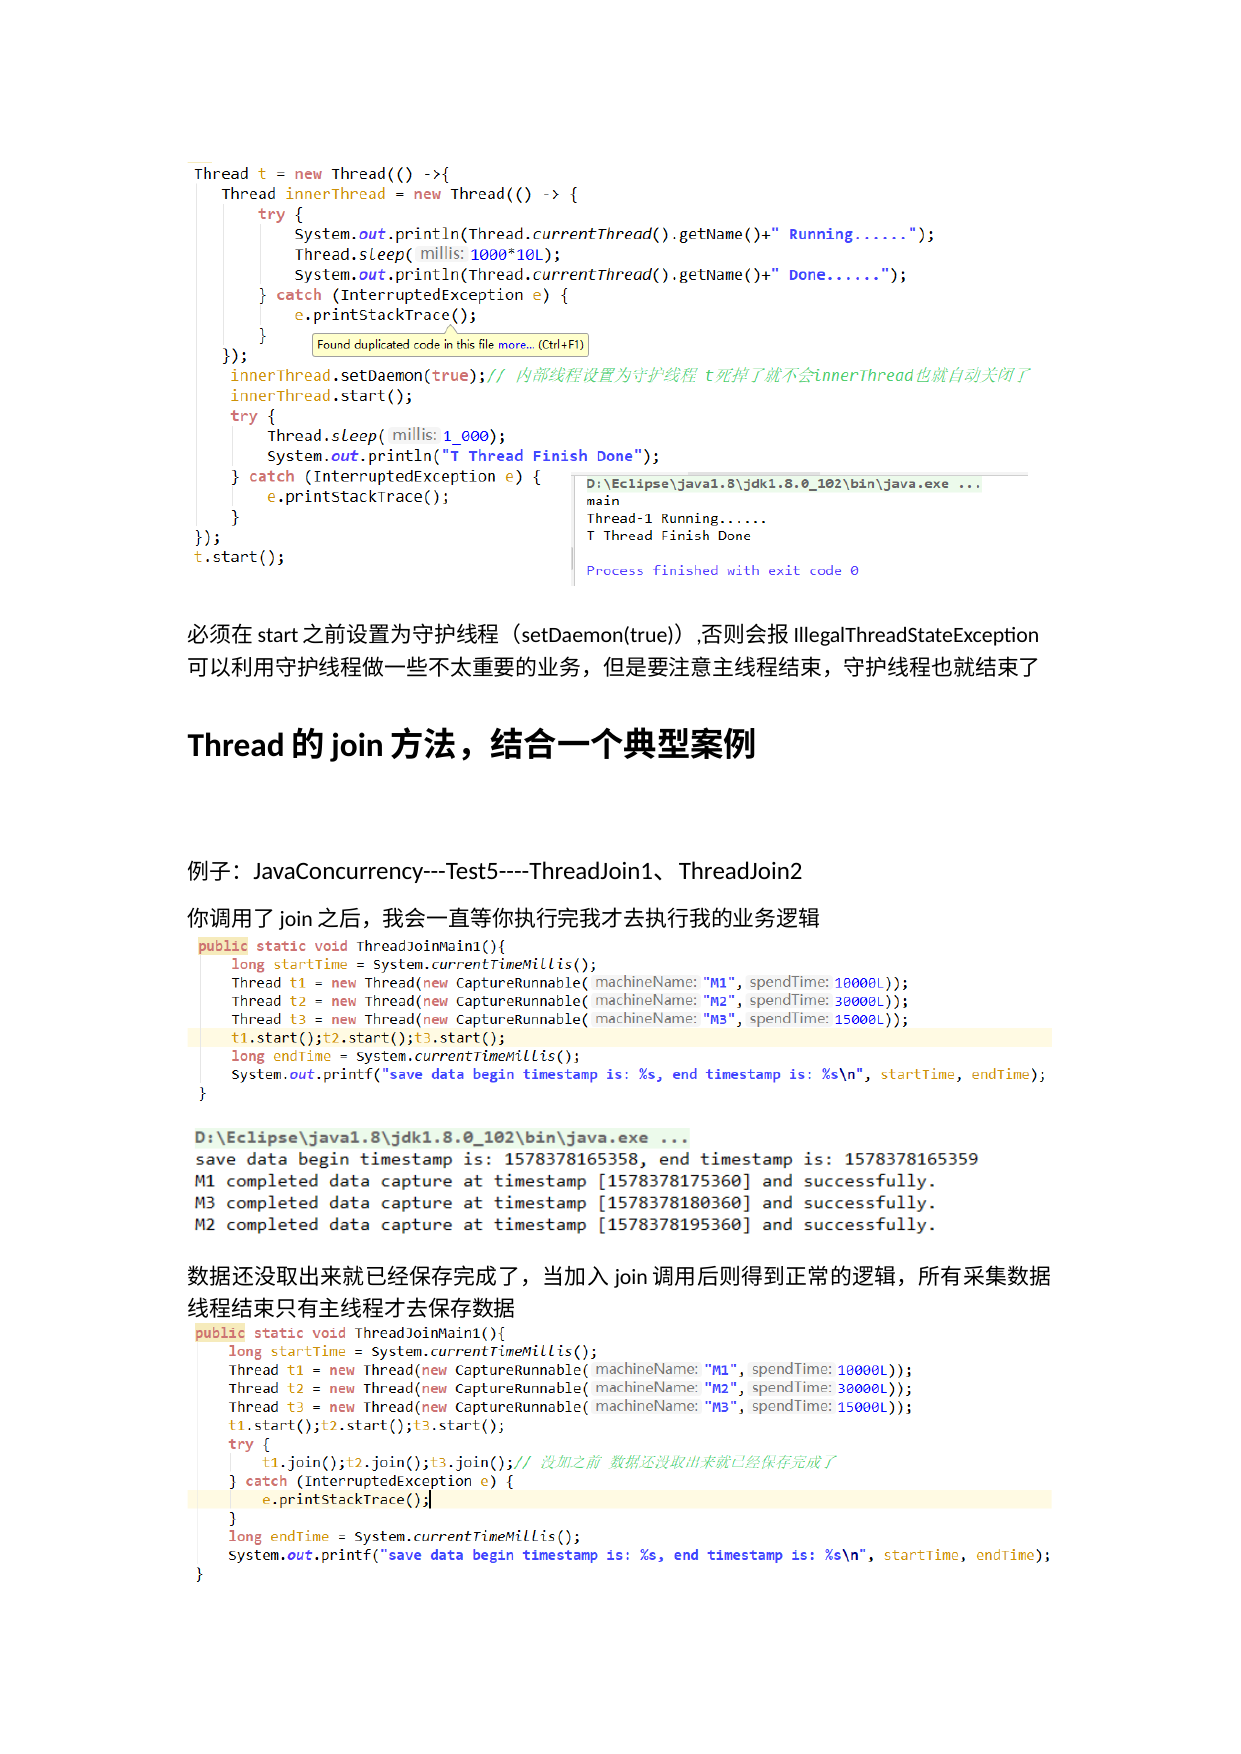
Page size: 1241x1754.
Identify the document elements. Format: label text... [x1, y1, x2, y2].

picture [187, 933, 1052, 1103]
text 例子：JavaConcurrency---Test5----ThreadJoin1、ThreadJoin2 [187, 836, 1053, 901]
subtitle Thread的join方法，结合一个典型案例 [187, 709, 1053, 774]
text 数据还没取出来就已经保存完成了，当加入join调用后则得到正常的逻辑，所有采集数据线程结束只有主线程才去保存数据 [187, 1258, 1053, 1323]
picture [187, 162, 1053, 592]
text 必须在start之前设置为守护线程（setDaemon(true)）,否则会报IllegalThreadStateException [187, 617, 1053, 649]
picture [187, 1128, 1053, 1237]
text 你调用了join之后，我会一直等你执行完我才去执行我的业务逻辑 [187, 901, 1053, 933]
picture [187, 1323, 1052, 1583]
text 可以利用守护线程做一些不太重要的业务，但是要注意主线程结束，守护线程也就结束了 [187, 649, 1053, 682]
